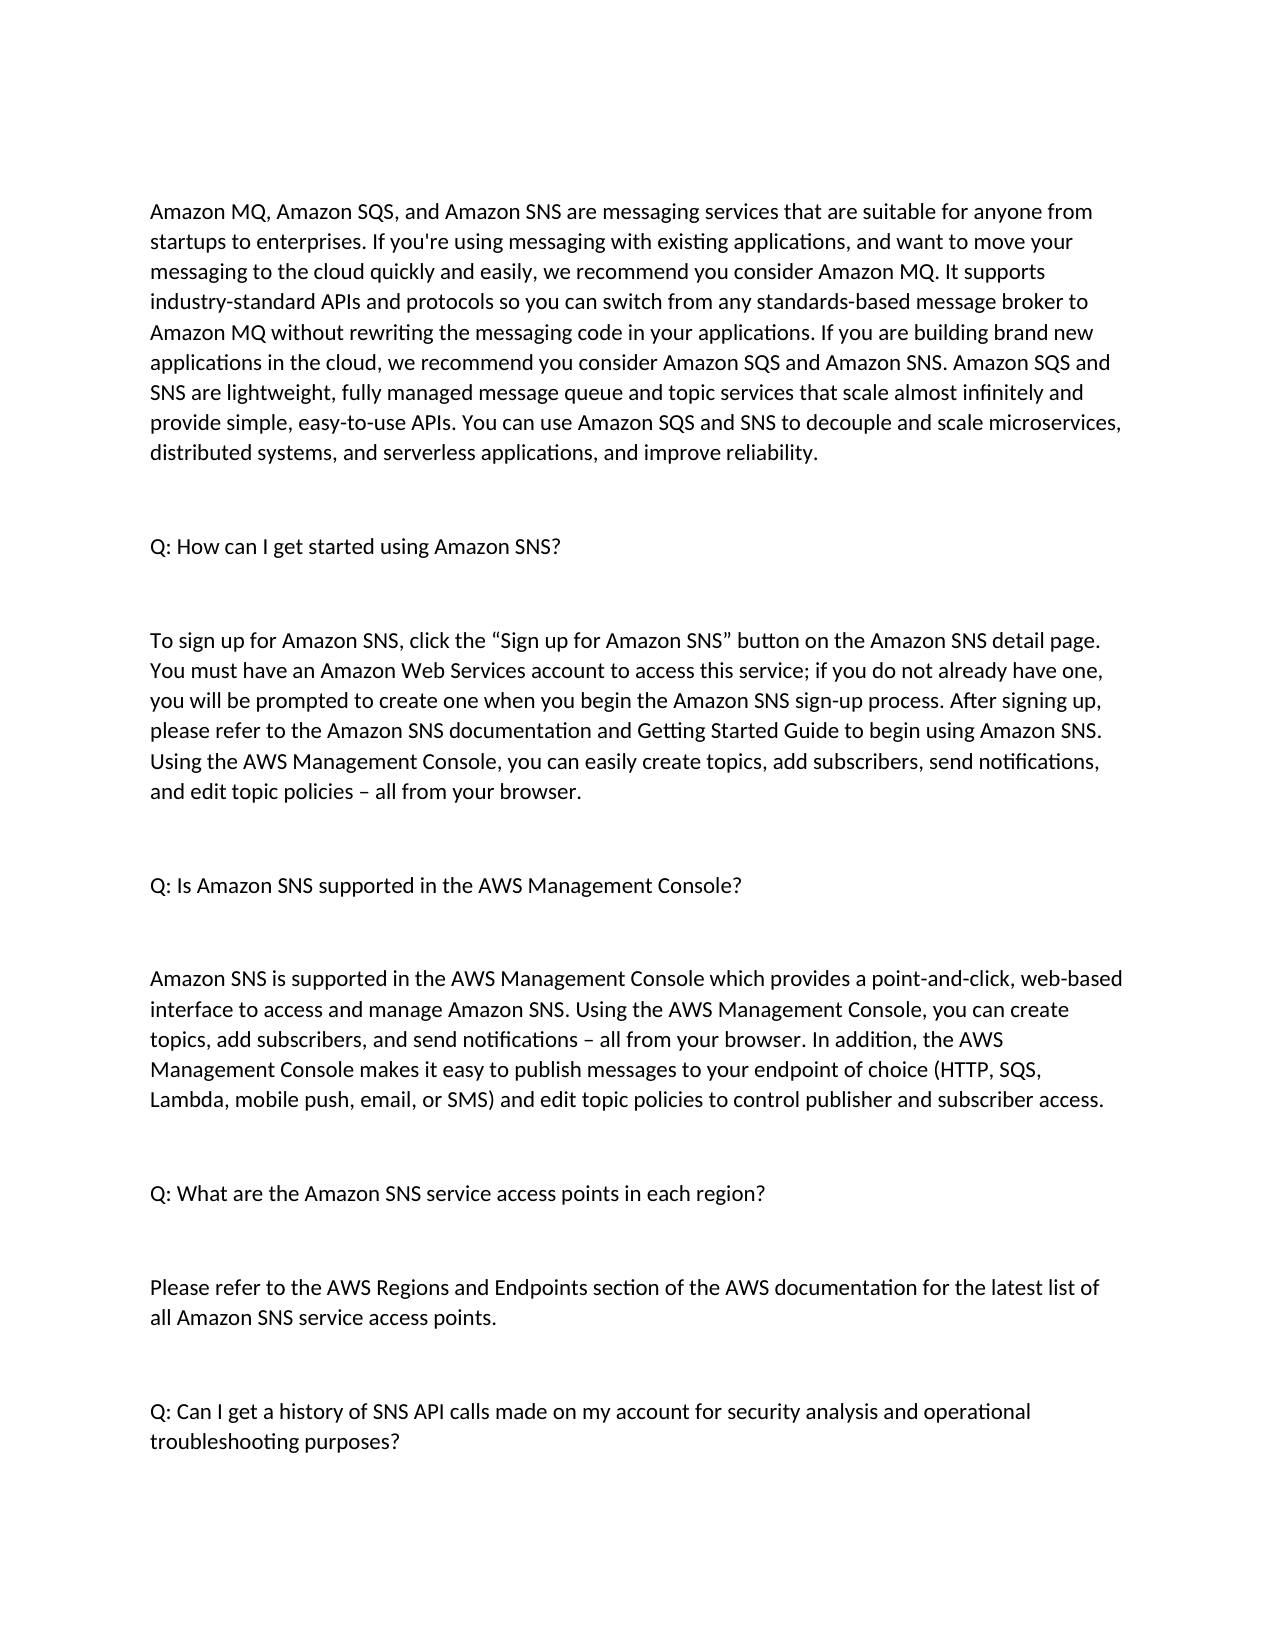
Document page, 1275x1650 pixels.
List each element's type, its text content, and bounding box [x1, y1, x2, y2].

text Amazon MQ, Amazon SQS, and Amazon SNS are messaging services that are suitable for anyone from startups to enterprises. If you're using messaging with existing applications, and want to move your messaging to the cloud quickly and easily, we recommend you consider Amazon MQ. It supports industry-standard APIs and protocols so you can switch from any standards-based message broker to Amazon MQ without rewriting the messaging code in your applications. If you are building brand new applications in the cloud, we recommend you consider Amazon SQS and Amazon SNS. Amazon SQS and SNS are lightweight, fully managed message queue and topic services that scale almost infinitely and provide simple, easy-to-use APIs. You can use Amazon SQS and SNS to decouple and scale microservices, distributed systems, and serverless applications, and improve reliability. [150, 197, 1125, 467]
text Please refer to the AWS Regions and Endpoints section of the AWS documentation for the latest list of all Amazon SNS service access points. [150, 1273, 1125, 1331]
text To sign up for Amazon SNS, click the “Sign up for Amazon SNS” button on the Amazon SNS detail page. You must have an Amazon Web Services account to access this service; if you do not already have one, you will be prompted to create one when you begin the Amazon SNS sign-up process. After signing up, please refer to the Amazon SNS documentation and Getting Started Guide to begin using Amazon SNS. Using the AWS Management Console, you can easily create topics, add subscribers, send notifications, and edit topic policies – all from your browser. [150, 626, 1125, 805]
text Q: Is Amazon SNS supported in the AWS Management Console? [150, 871, 1125, 899]
text Amazon SNS is supported in the AWS Management Console which provides a point-and-click, web-based interface to access and manage Amazon SNS. Using the AWS Management Console, you can create topics, add subscribers, and send notifications – all from your browser. In addition, the AWS Management Console makes it easy to publish messages to your endpoint of choice (HTTP, SQS, Lambda, mobile push, email, or SMS) and edit topic policies to control publisher and subscriber access. [150, 964, 1125, 1113]
text Q: What are the Amazon SNS service access points in each region? [150, 1179, 1125, 1207]
text Q: How can I get started using Amazon SNS? [150, 532, 1125, 560]
text Q: Can I get a history of SNS API calls made on my account for security analysis and operational troubleshooting purposes? [150, 1397, 1125, 1455]
